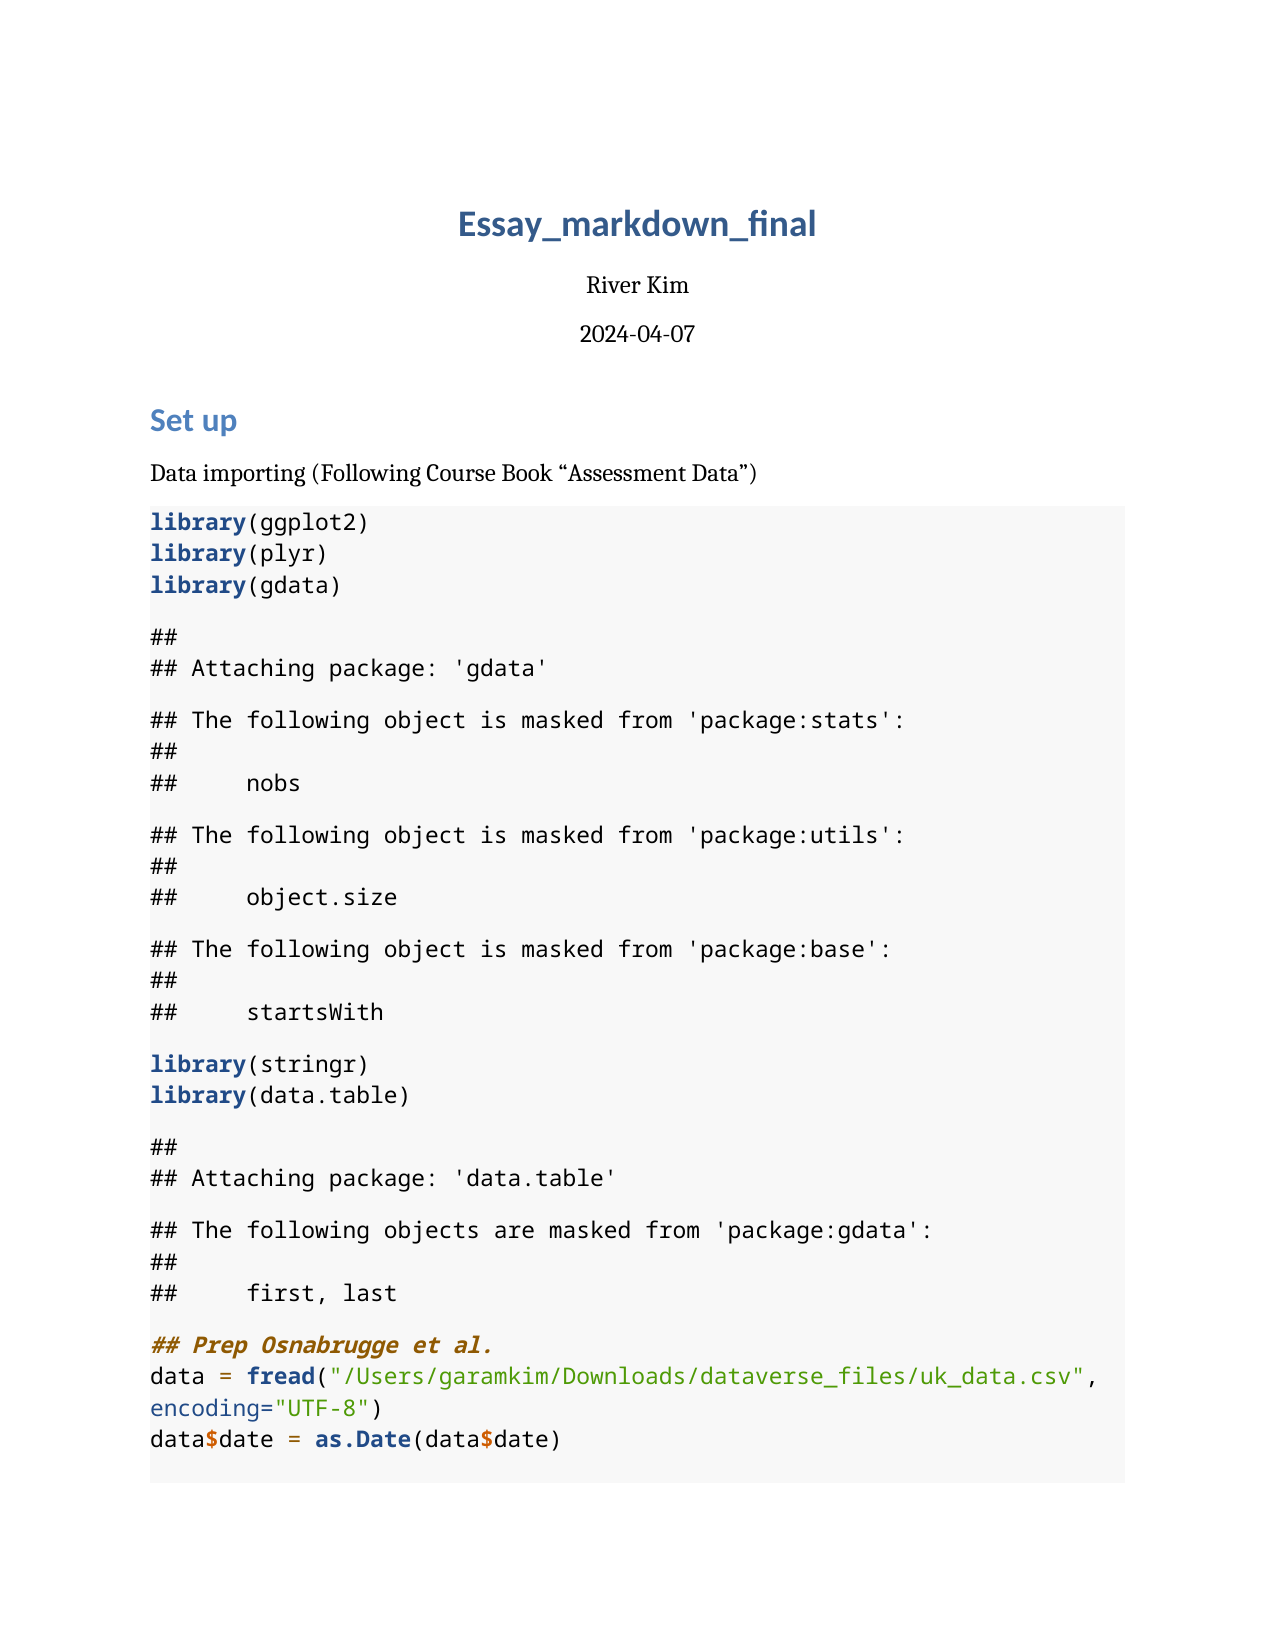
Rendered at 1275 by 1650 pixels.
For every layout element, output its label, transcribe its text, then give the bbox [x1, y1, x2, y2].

text ## The following object is masked from 'package:stats': ## ## nobs [150, 704, 1125, 798]
text River Kim [150, 271, 1125, 299]
text 2024-04-07 [150, 320, 1125, 349]
text library(ggplot2) library(plyr) library(gdata) [150, 506, 1125, 600]
text Data importing (Following Course Book “Assessment Data”) [150, 459, 1125, 487]
text ## ## Attaching package: 'data.table' [150, 1131, 1125, 1194]
text library(stringr) library(data.table) [370, 1048, 1125, 1110]
text ## ## Attaching package: 'gdata' [150, 621, 1125, 683]
text ## The following objects are masked from 'package:gdata': ## ## first, last [150, 1214, 1125, 1308]
text ## The following object is masked from 'package:utils': ## ## object.size [150, 819, 1125, 912]
subtitle Set up [150, 399, 1125, 440]
text ## The following object is masked from 'package:base': ## ## startsWith [150, 933, 1125, 1027]
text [150, 1329, 1125, 1483]
title Essay_markdown_final [150, 200, 1125, 246]
